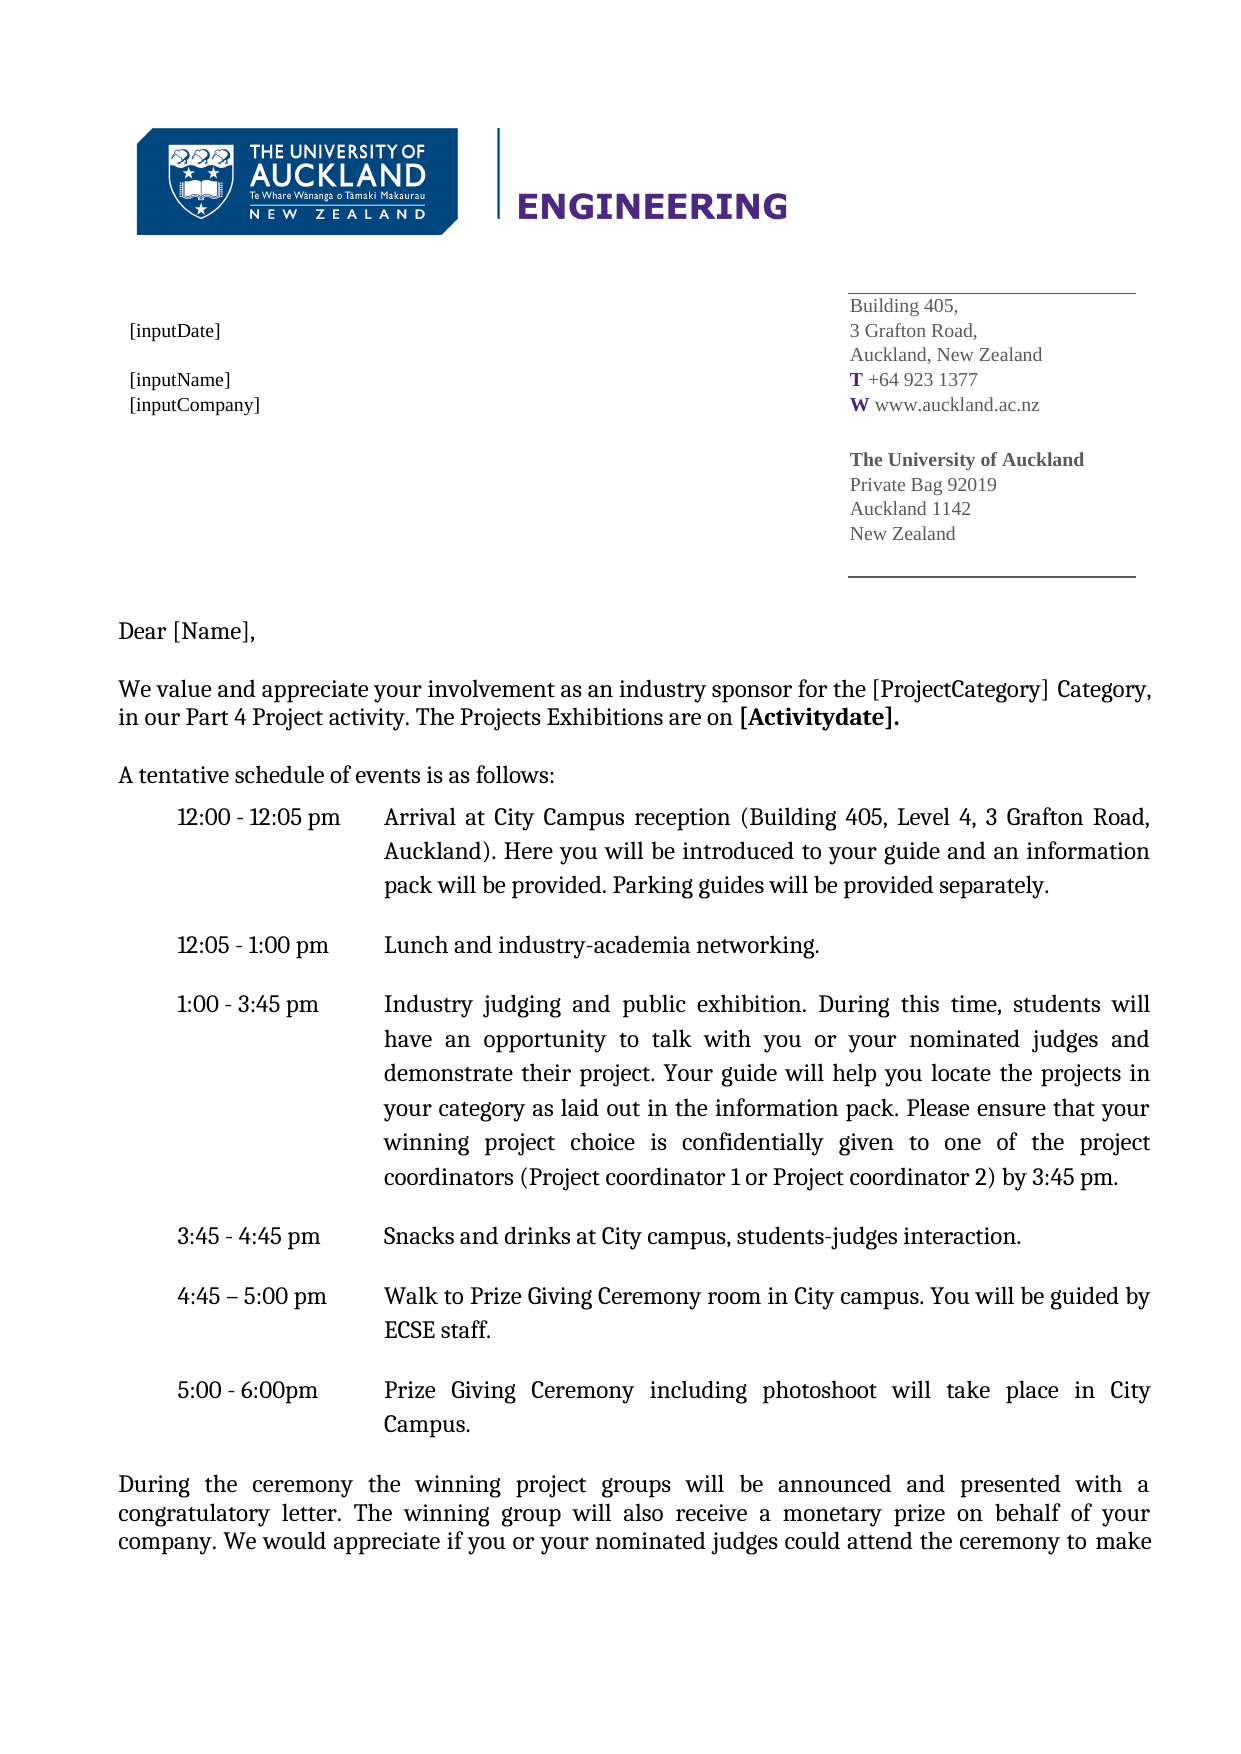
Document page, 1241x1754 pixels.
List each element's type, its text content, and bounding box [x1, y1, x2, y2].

text We value and appreciate your involvement as an industry sponsor for the [ProjectCategory] Category, in our Part 4 Project activity. The Projects Exhibitions are on [Activitydate]. [118, 674, 1152, 732]
text 1:00 - 3:45 pm Industry judging and public exhibition. During this time, students will have an opportunity to talk with you or your nominated judges and demonstrate their project. Your guide will help you locate the projects in your category as laid out in the information pack. Please ensure that your winning project choice is confidentially given to one of the project coordinators (Project coordinator 1 or Project coordinator 2) by 3:45 pm. [142, 990, 1152, 1192]
text 12:05 - 1:00 pm Lunch and industry-academia networking. [142, 931, 1152, 960]
text 3:45 - 4:45 pm Snacks and drinks at City campus, students-judges interaction. [142, 1222, 1152, 1251]
text 4:45 – 5:00 pm Walk to Prize Giving Ceremony room in City campus. You will be guided by ECSE staff. [142, 1282, 1152, 1345]
text A tentative schedule of events is as follows: [118, 761, 1152, 790]
text 5:00 - 6:00pm Prize Giving Ceremony including photoshoot will take place in City Campus. [142, 1376, 1152, 1439]
text Dear [Name], [118, 617, 1152, 645]
text 12:00 - 12:05 pm Arrival at City Campus reception (Building 405, Level 4, 3 Grafton Road, Auckland). Here you will be introduced to your guide and an information pack will be provided. Parking guides will be provided separately. [142, 802, 1152, 900]
picture [136, 128, 787, 235]
